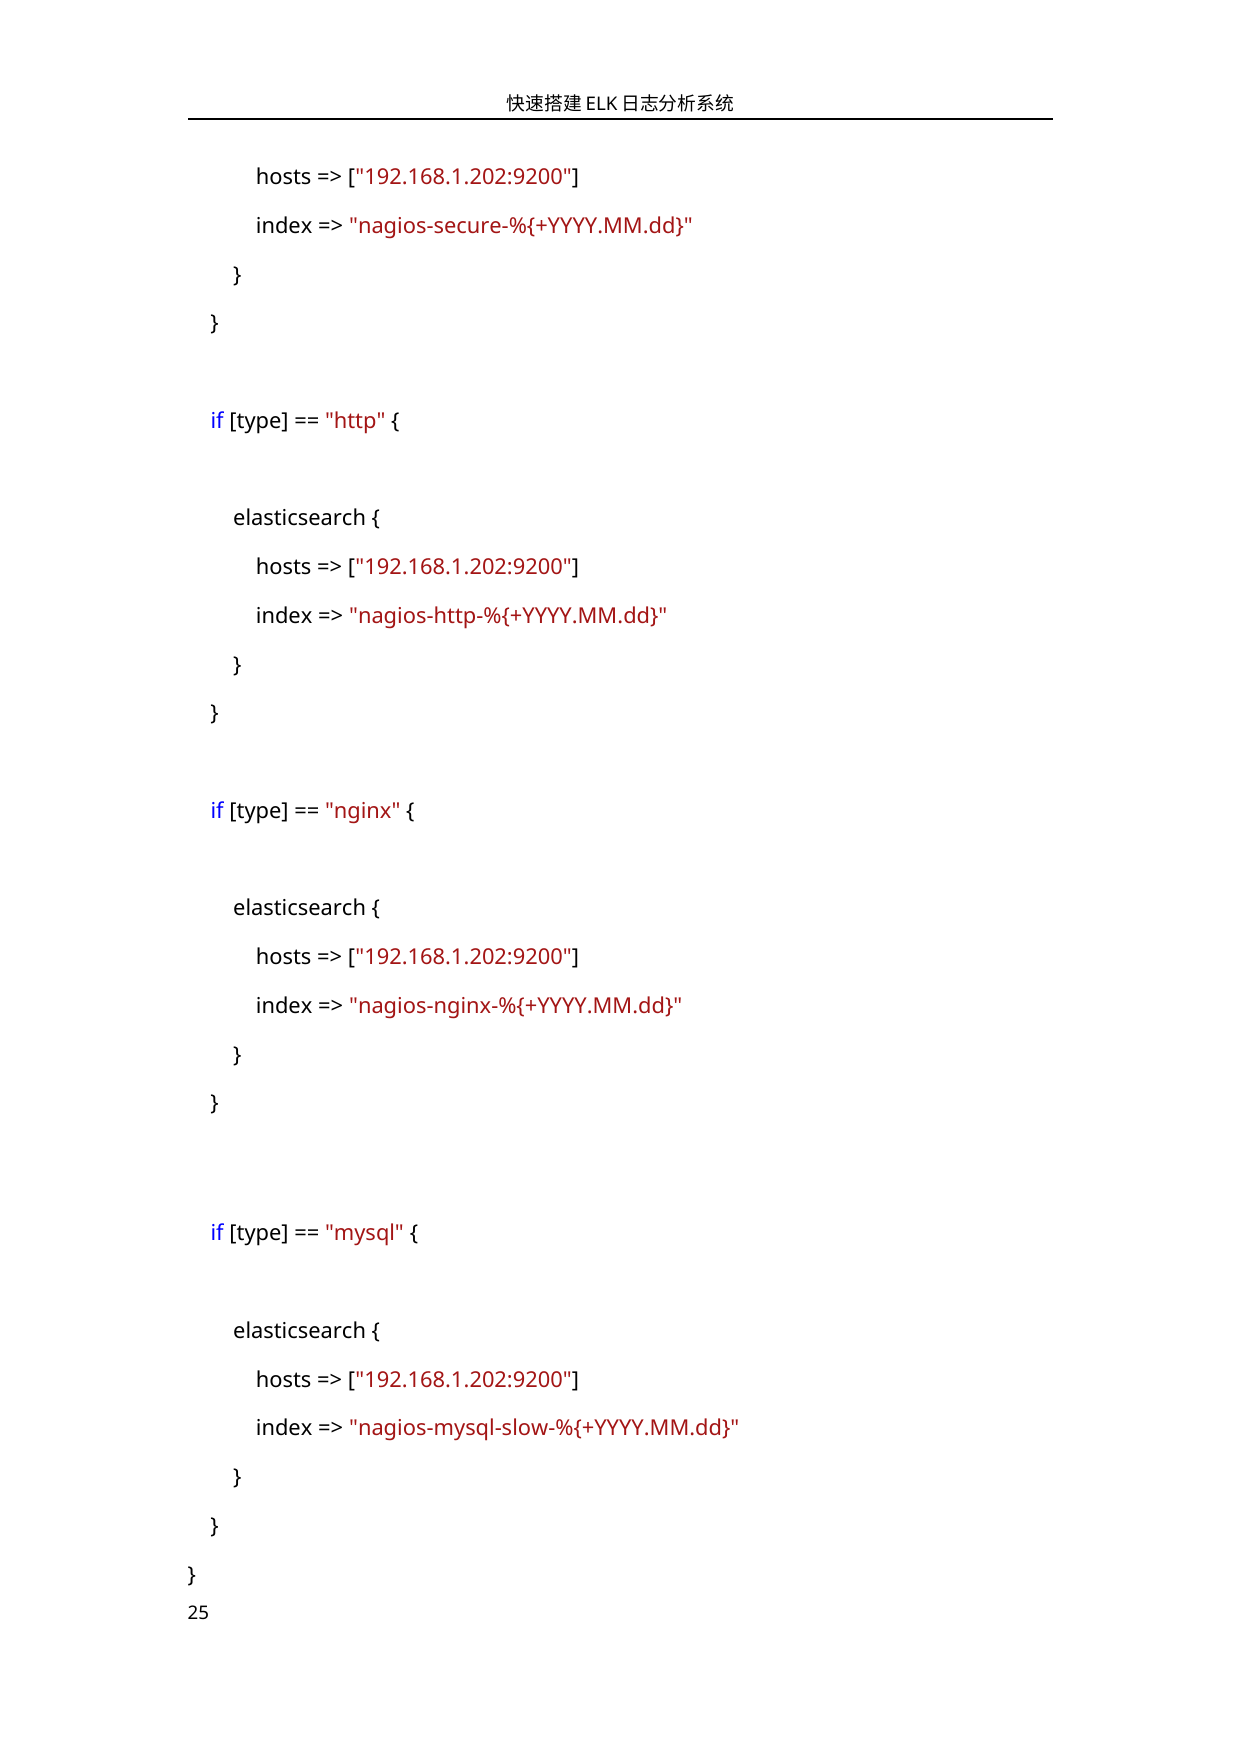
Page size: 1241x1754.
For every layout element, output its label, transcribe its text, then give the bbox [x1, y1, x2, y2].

text } [187, 306, 1053, 338]
text if [type] == "mysql" { [187, 1216, 1053, 1248]
text index => "nagios-nginx-%{+YYYY.MM.dd}" [187, 988, 1053, 1021]
text index => "nagios-secure-%{+YYYY.MM.dd}" [187, 208, 1053, 241]
text } [187, 257, 1053, 290]
text } [187, 696, 1053, 728]
text } [187, 1037, 1053, 1070]
text hosts => ["192.168.1.202:9200"] [187, 1362, 1053, 1395]
text } [187, 1557, 1053, 1590]
text } [187, 647, 1053, 680]
text } [187, 1508, 1053, 1541]
text hosts => ["192.168.1.202:9200"] [187, 550, 1053, 582]
text elasticsearch { [187, 501, 1053, 533]
text elasticsearch { [187, 891, 1053, 923]
text index => "nagios-mysql-slow-%{+YYYY.MM.dd}" [187, 1411, 1053, 1443]
text hosts => ["192.168.1.202:9200"] [187, 160, 1053, 192]
text } [187, 1460, 1053, 1492]
text if [type] == "http" { [187, 403, 1053, 436]
text elasticsearch { [187, 1313, 1053, 1346]
text } [187, 1086, 1053, 1118]
text hosts => ["192.168.1.202:9200"] [187, 940, 1053, 972]
text index => "nagios-http-%{+YYYY.MM.dd}" [187, 598, 1053, 631]
text if [type] == "nginx" { [187, 793, 1053, 826]
